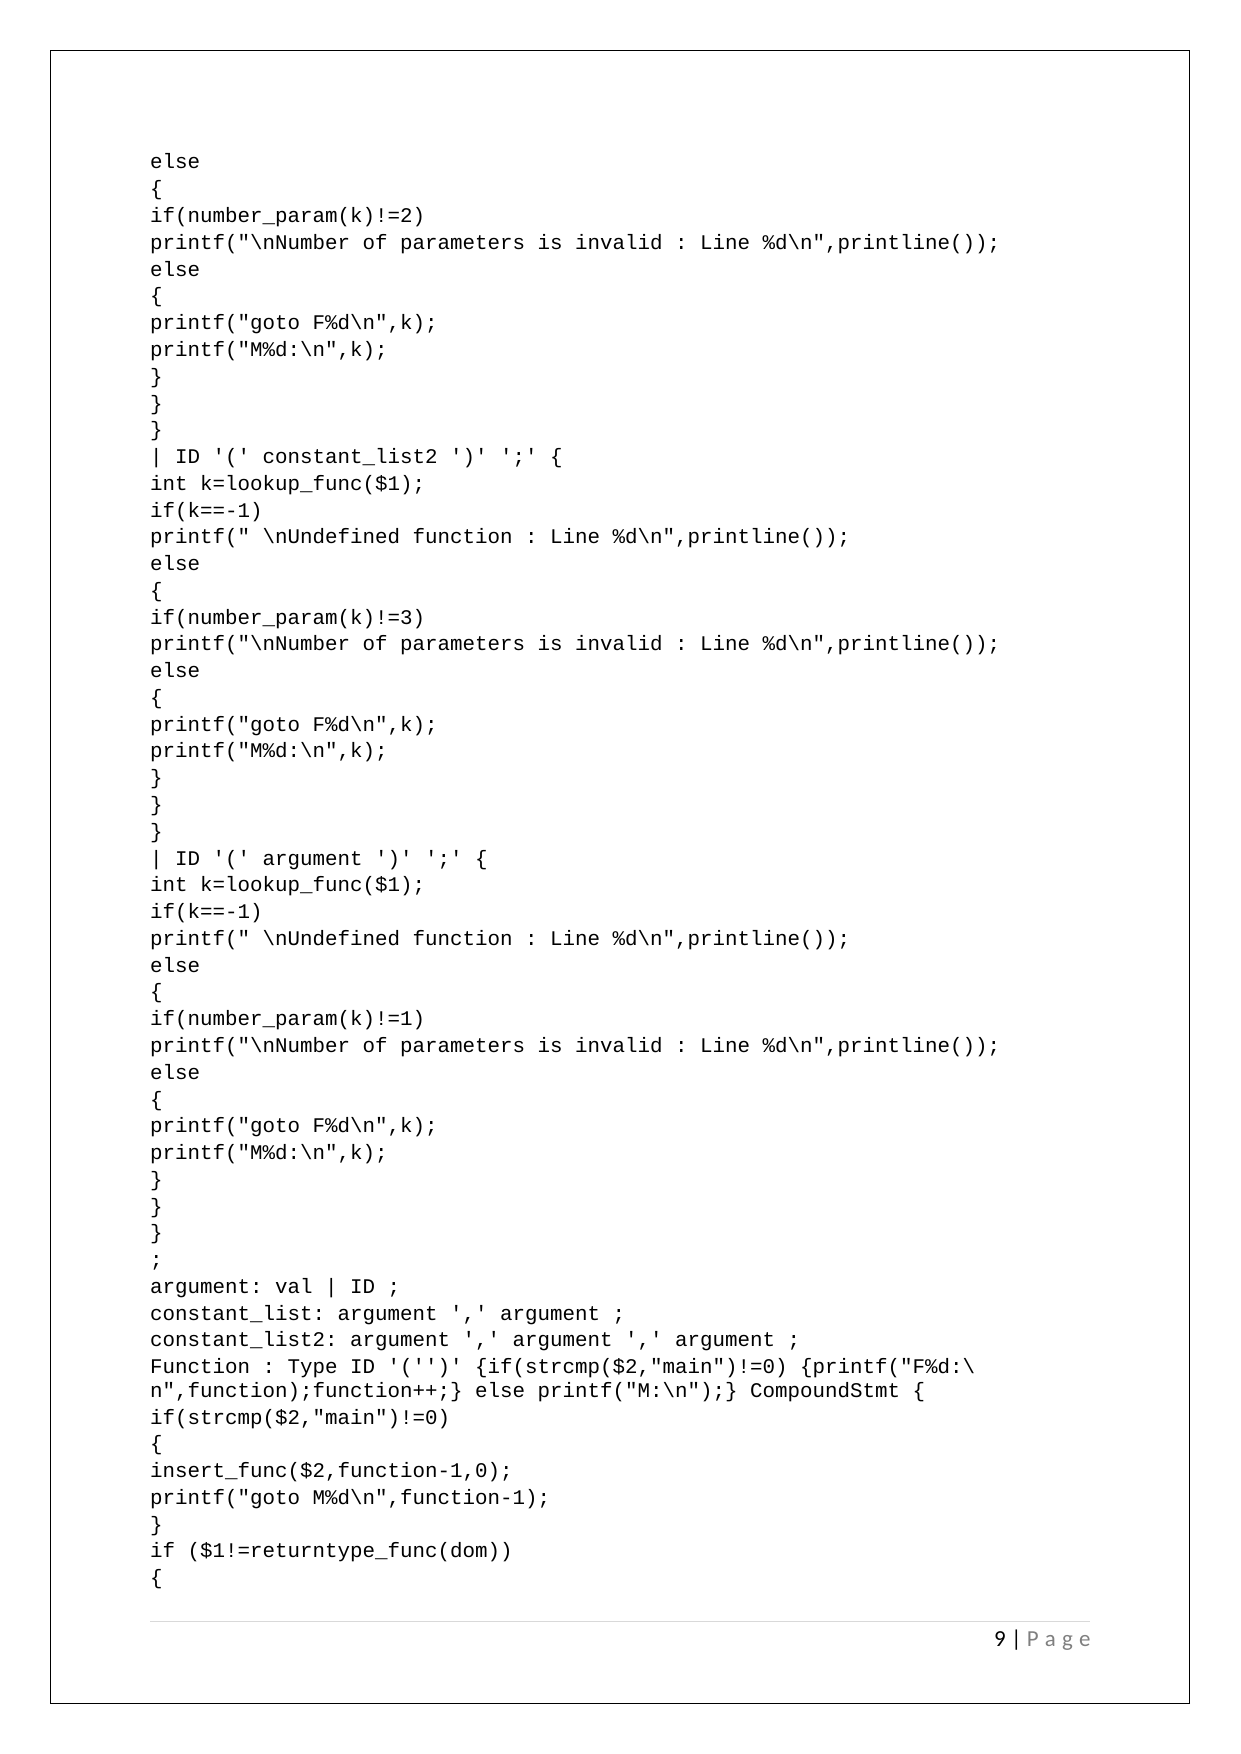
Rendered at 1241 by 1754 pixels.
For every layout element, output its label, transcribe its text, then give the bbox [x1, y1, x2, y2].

table_header constant_list2: argument ',' argument ',' argument ; [149, 1328, 808, 1355]
table_header } [149, 793, 170, 819]
table_header printf("goto F%d\n",k); [149, 1114, 445, 1141]
table_header } [149, 1512, 170, 1539]
table_header { [149, 980, 170, 1007]
table_header printf("\nNumber of parameters is invalid : Line %d\n",printline()); [149, 230, 1008, 257]
table_header | ID '(' argument ')' ';' { [149, 846, 495, 873]
table_header printf("goto F%d\n",k); [149, 712, 445, 739]
table_header { [149, 284, 170, 311]
table_header | ID '(' constant_list2 ')' ';' { [149, 445, 570, 471]
table_header else [149, 552, 208, 578]
table_header int k=lookup_func($1); [149, 471, 433, 498]
table_header { [149, 685, 170, 712]
table_header printf("\nNumber of parameters is invalid : Line %d\n",printline()); [149, 632, 1008, 659]
table_header else [149, 257, 208, 284]
table_header int k=lookup_func($1); [149, 873, 433, 899]
table_header if(k==-1) [149, 498, 270, 525]
table_header if(number_param(k)!=2) [149, 204, 433, 230]
table_header printf("M%d:\n",k); [149, 739, 395, 766]
table_header printf(" \nUndefined function : Line %d\n",printline()); [149, 926, 858, 953]
table_header if(k==-1) [149, 900, 270, 926]
table_header else [149, 150, 208, 177]
table_header } [149, 364, 170, 391]
table_header Function : Type ID '('')' {if(strcmp($2,"main")!=0) {printf("F%d:\n",function);function++;} else printf("M:\n");} CompoundStmt { [149, 1355, 1098, 1405]
table_header else [149, 953, 208, 980]
table_header else [149, 659, 208, 685]
table_header insert_func($2,function-1,0); [149, 1459, 520, 1485]
table_header constant_list: argument ',' argument ; [149, 1301, 633, 1328]
table_header printf("goto F%d\n",k); [149, 311, 445, 337]
table_header printf("goto M%d\n",function-1); [149, 1485, 558, 1512]
table_header if ($1!=returntype_func(dom)) [149, 1539, 520, 1566]
table_header { [149, 1566, 170, 1592]
table_header { [149, 1087, 170, 1114]
table_header else [149, 1060, 208, 1087]
table_header printf("\nNumber of parameters is invalid : Line %d\n",printline()); [149, 1034, 1008, 1060]
table_header } [149, 1194, 170, 1221]
table_header if(strcmp($2,"main")!=0) [149, 1405, 458, 1432]
table_header if(number_param(k)!=3) [149, 605, 433, 632]
table_header printf(" \nUndefined function : Line %d\n",printline()); [149, 525, 858, 552]
table_header ; [149, 1248, 170, 1274]
table_header if(number_param(k)!=1) [149, 1007, 433, 1033]
table_header printf("M%d:\n",k); [149, 338, 395, 364]
table_header } [149, 766, 170, 792]
table_header printf("M%d:\n",k); [149, 1141, 395, 1167]
table_header argument: val | ID ; [149, 1274, 408, 1301]
table_header } [149, 819, 170, 846]
table_header { [149, 177, 170, 203]
table_header } [149, 1221, 170, 1248]
table_header { [149, 1432, 170, 1459]
table_header } [149, 391, 170, 418]
table_header { [149, 578, 170, 605]
table_header } [149, 418, 170, 444]
table_header } [149, 1167, 170, 1194]
